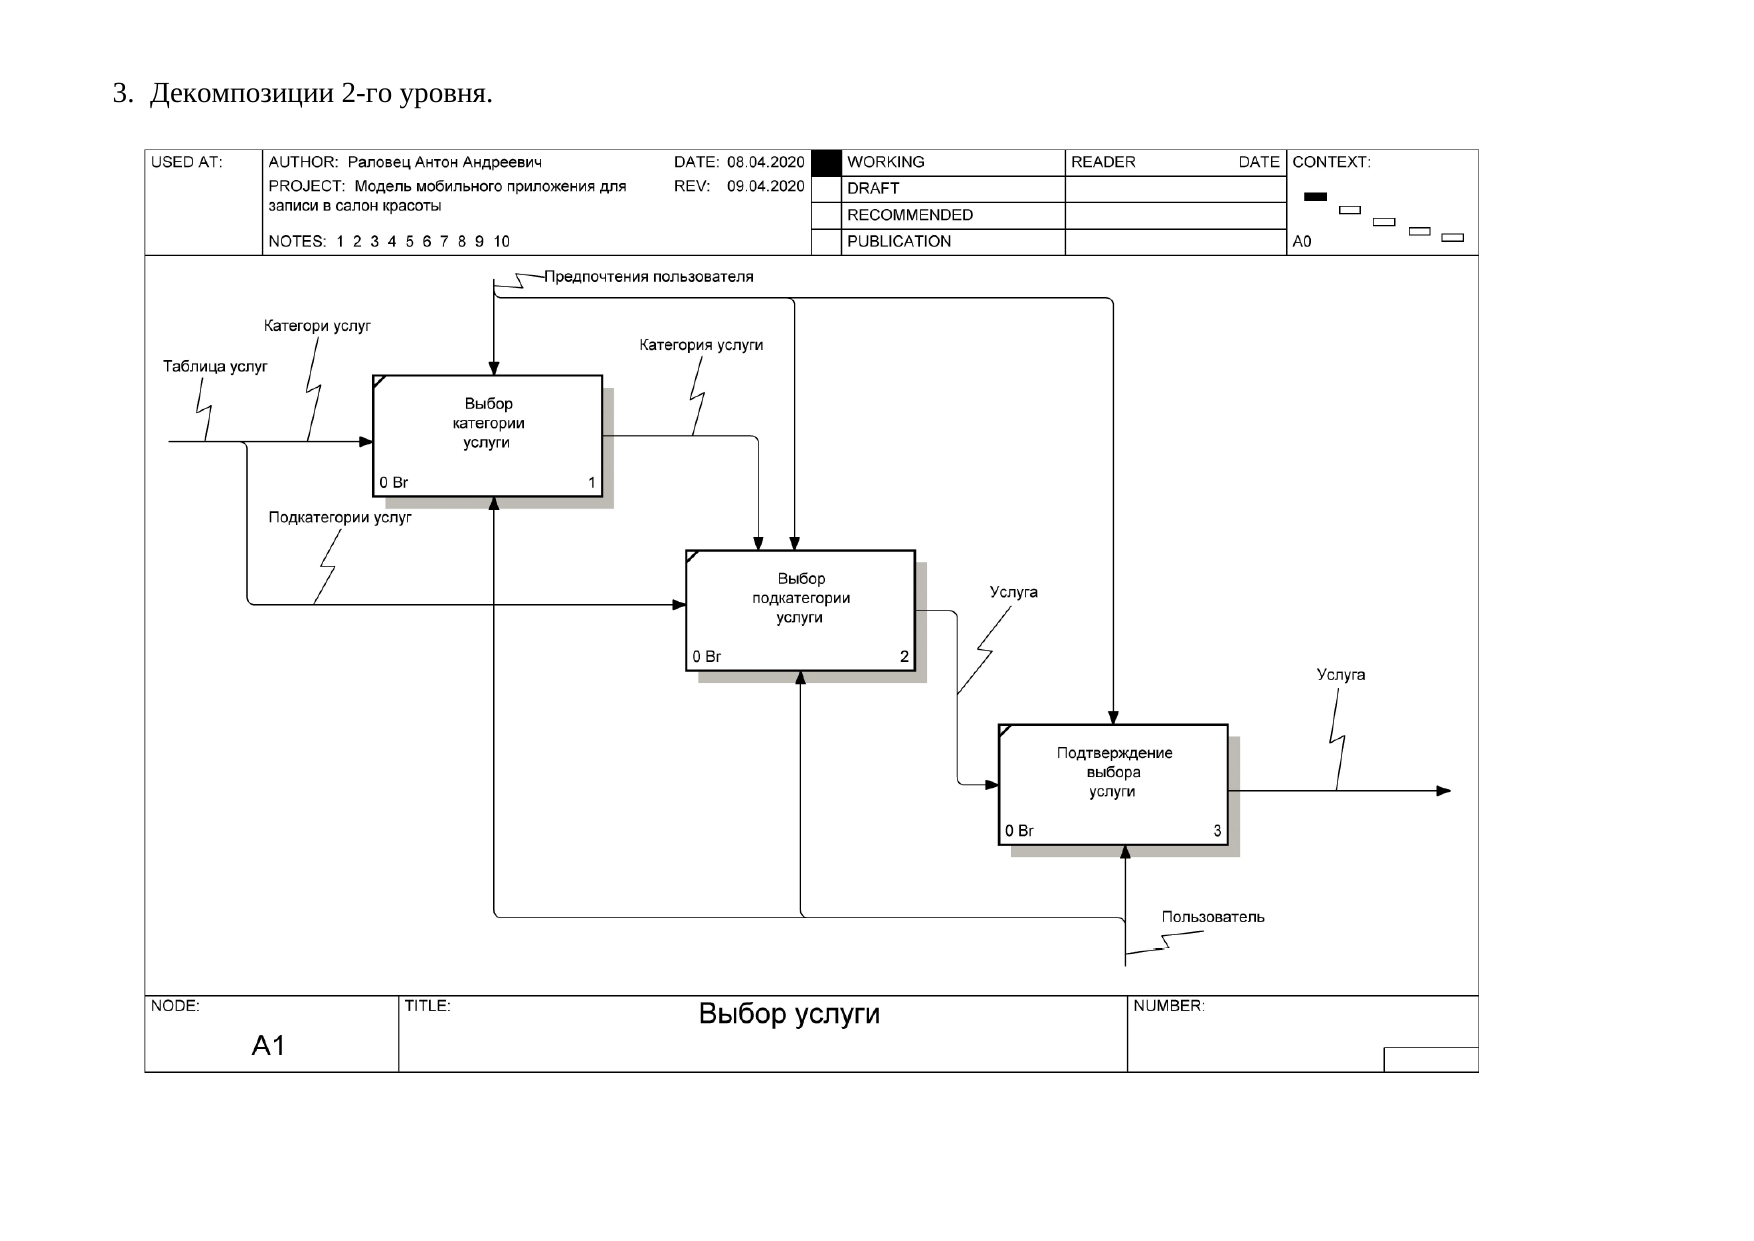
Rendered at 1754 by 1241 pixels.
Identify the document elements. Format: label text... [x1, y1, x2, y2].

picture [112, 113, 1519, 1108]
list Декомпозиции 2-го уровня. [112, 75, 1679, 108]
